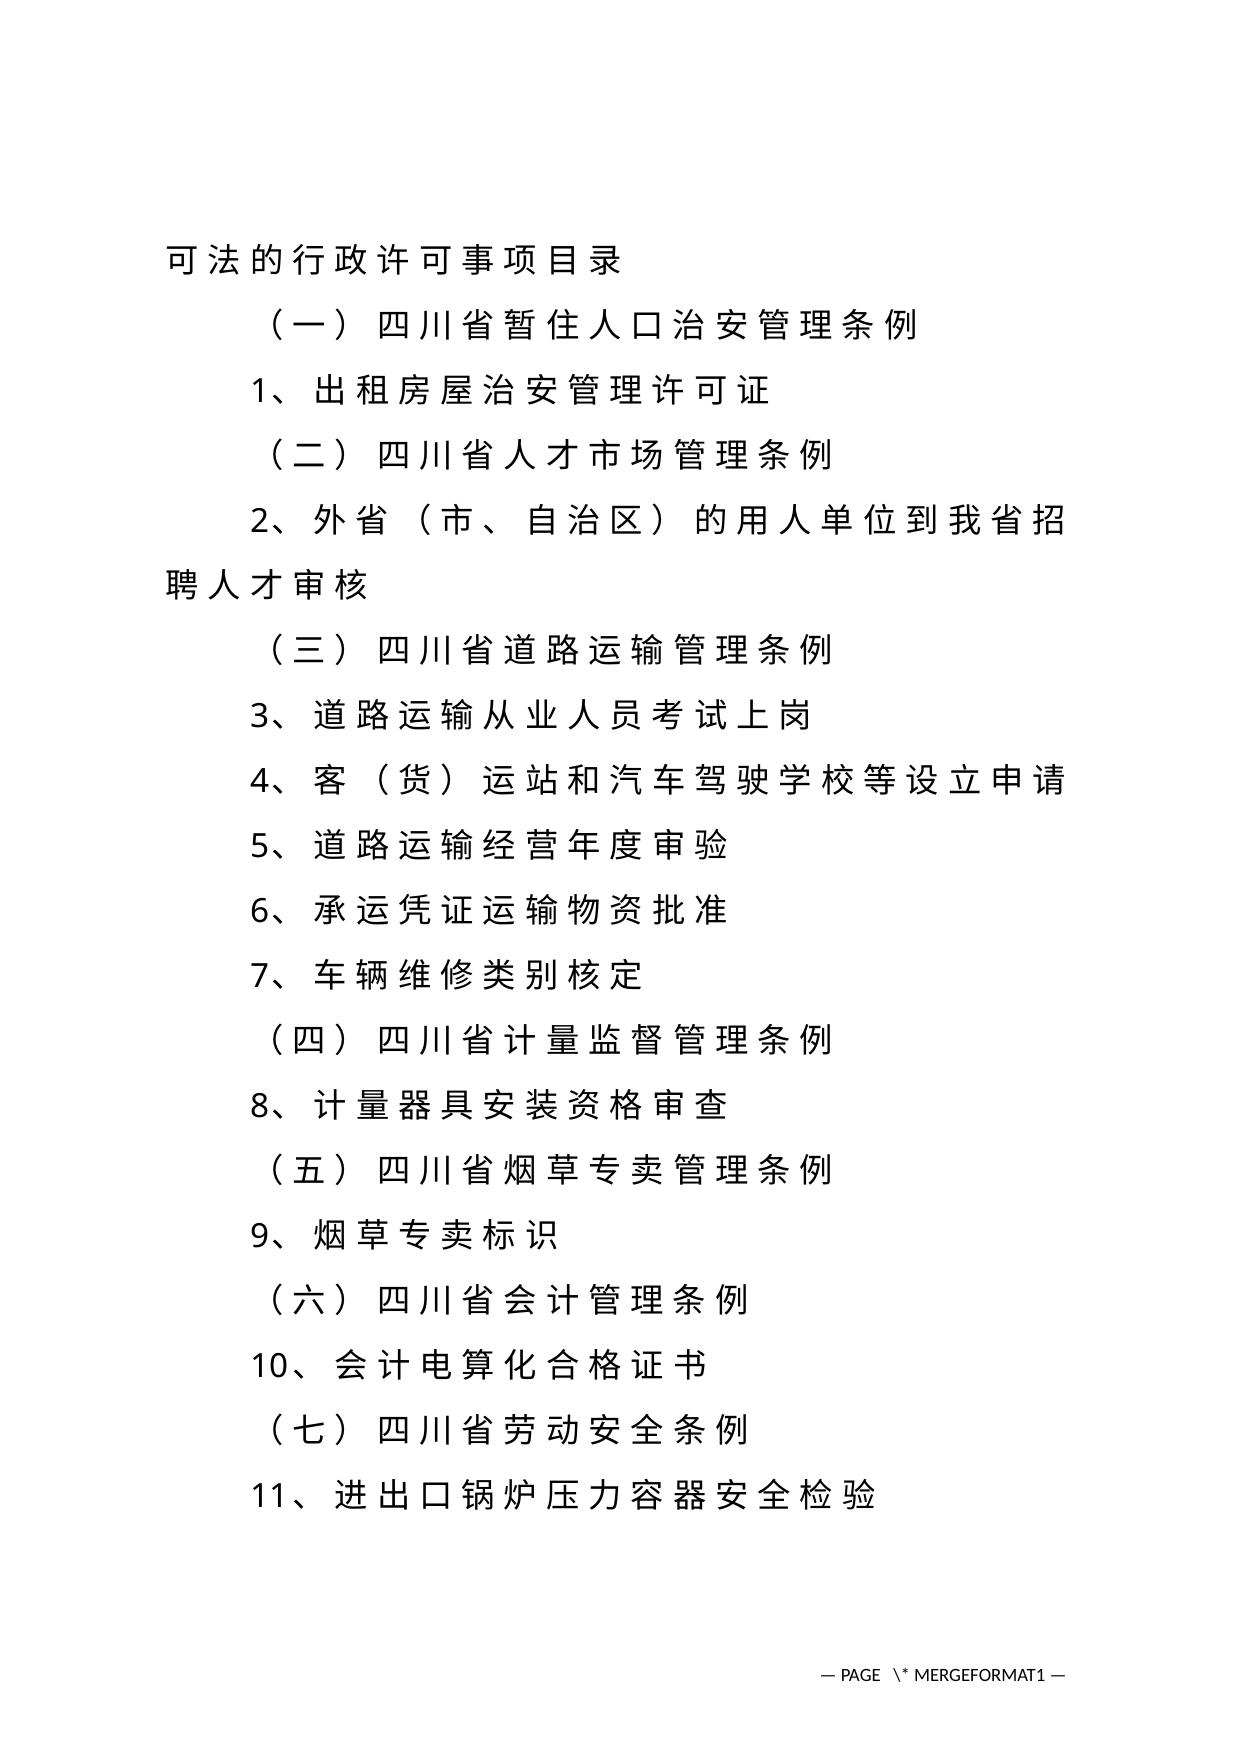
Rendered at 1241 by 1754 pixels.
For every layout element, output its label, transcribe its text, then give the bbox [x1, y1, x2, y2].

text （二）四川省人才市场管理条例 [165, 421, 1075, 486]
text （六）四川省会计管理条例 [165, 1266, 1075, 1331]
text （五）四川省烟草专卖管理条例 [165, 1136, 1075, 1201]
text 9、烟草专卖标识 [165, 1201, 1075, 1266]
text 2、外省（市、自治区）的用人单位到我省招聘人才审核 [165, 486, 1075, 616]
text （三）四川省道路运输管理条例 [165, 616, 1075, 681]
text （七）四川省劳动安全条例 [165, 1396, 1075, 1461]
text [165, 226, 1075, 291]
text 1、出租房屋治安管理许可证 [165, 356, 1075, 421]
text （一）四川省暂住人口治安管理条例 [165, 291, 1075, 356]
text 4、客（货）运站和汽车驾驶学校等设立申请 [165, 746, 1075, 811]
text 5、道路运输经营年度审验 [165, 811, 1075, 876]
text 3、道路运输从业人员考试上岗 [165, 681, 1075, 746]
text 6、承运凭证运输物资批准 [165, 876, 1075, 941]
text 8、计量器具安装资格审查 [165, 1071, 1075, 1136]
text 10、会计电算化合格证书 [165, 1331, 1075, 1396]
text 7、车辆维修类别核定 [165, 941, 1075, 1006]
text 11、进出口锅炉压力容器安全检验 [165, 1461, 1075, 1526]
text （四）四川省计量监督管理条例 [165, 1006, 1075, 1071]
